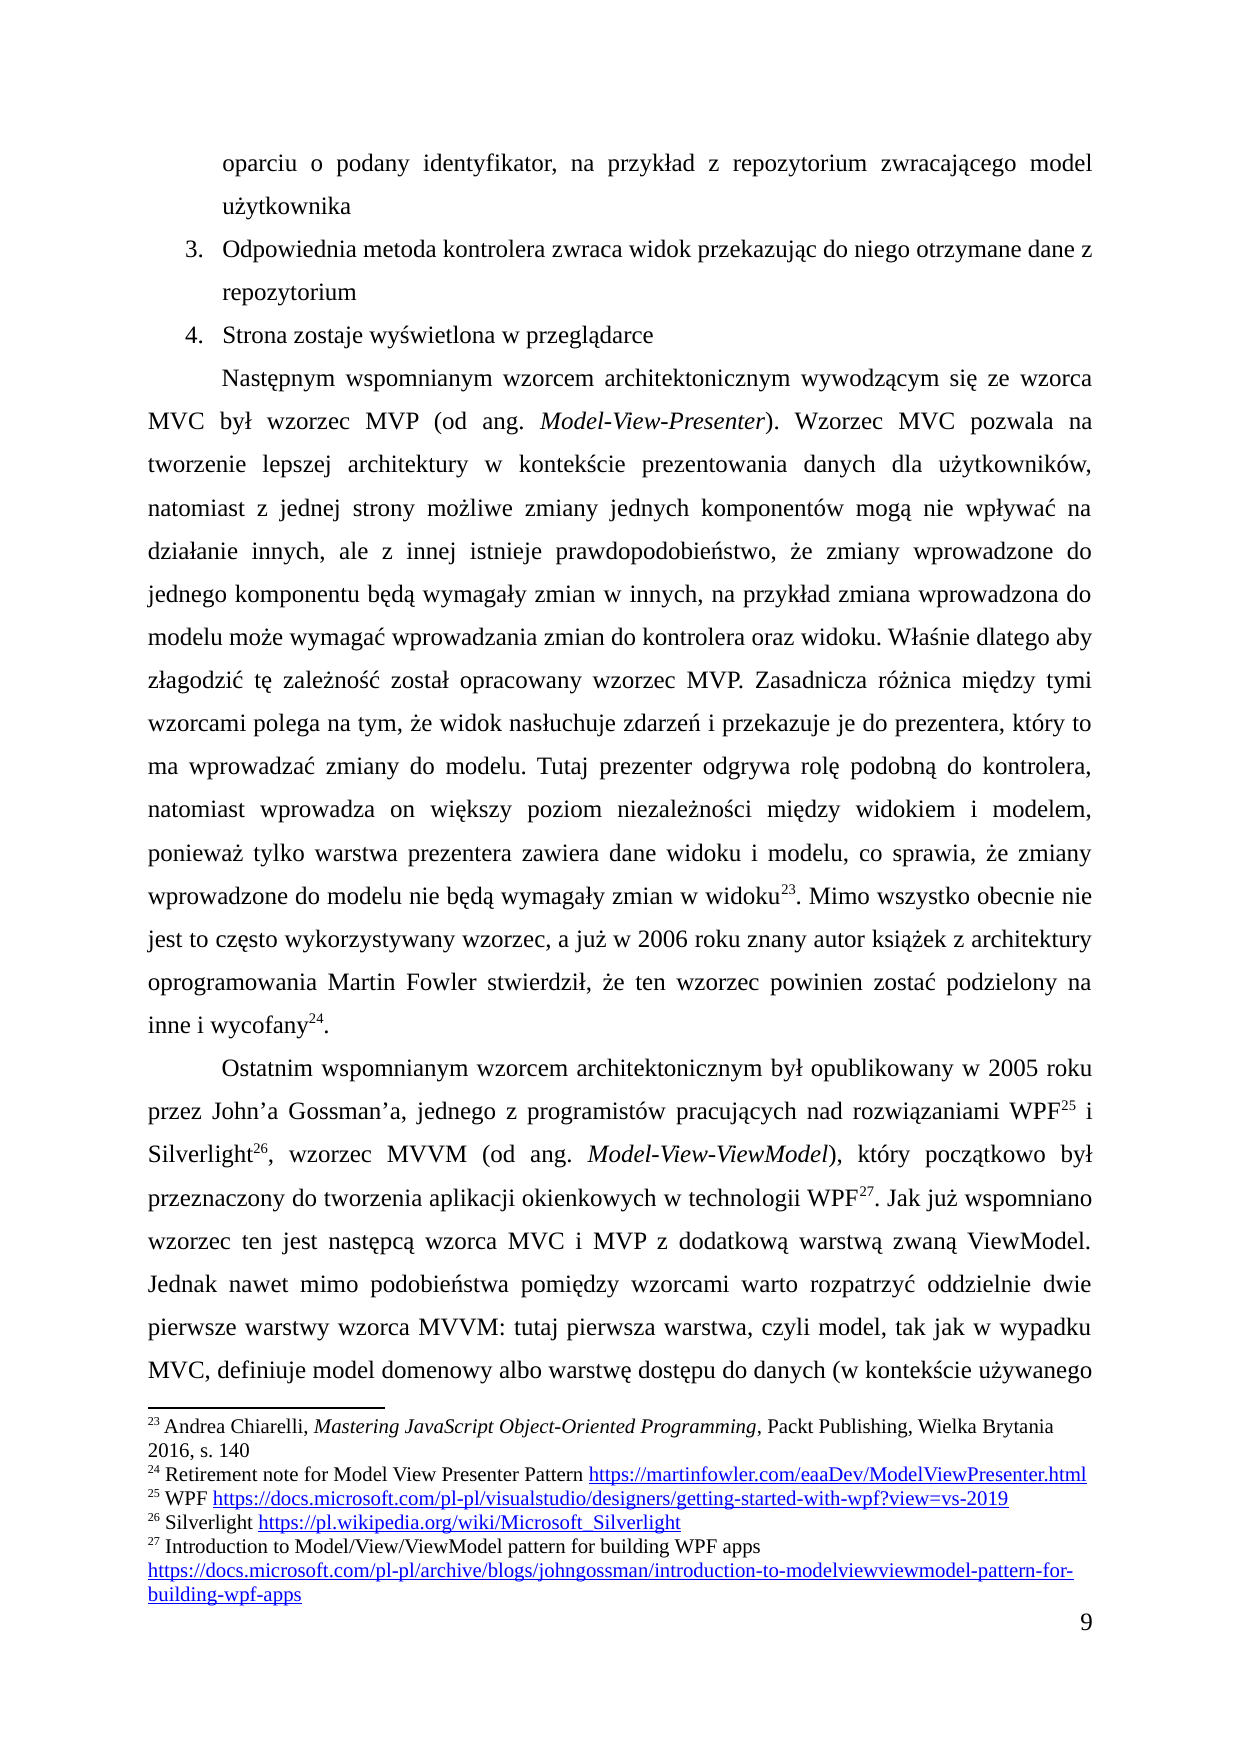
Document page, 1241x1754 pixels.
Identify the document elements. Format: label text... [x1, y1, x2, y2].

list Strona zostaje wyświetlona w przeglądarce [185, 320, 1093, 349]
text Następnym wspomnianym wzorcem architektonicznym wywodzącym się ze wzorca MVC był wzorzec MVP (od ang. Model-View-Presenter). Wzorzec MVC pozwala na tworzenie lepszej architektury w kontekście prezentowania danych dla użytkowników, natomiast z jednej strony możliwe zmiany jednych komponentów mogą nie wpływać na działanie innych, ale z innej istnieje prawdopodobieństwo, że zmiany wprowadzone do jednego komponentu będą wymagały zmian w innych, na przykład zmiana wprowadzona do modelu może wymagać wprowadzania zmian do kontrolera oraz widoku. Właśnie dlatego aby złagodzić tę zależność został opracowany wzorzec MVP. Zasadnicza różnica między tymi wzorcami polega na tym, że widok nasłuchuje zdarzeń i przekazuje je do prezentera, który to ma wprowadzać zmiany do modelu. Tutaj prezenter odgrywa rolę podobną do kontrolera, natomiast wprowadza on większy poziom niezależności między widokiem i modelem, ponieważ tylko warstwa prezentera zawiera dane widoku i modelu, co sprawia, że zmiany wprowadzone do modelu nie będą wymagały zmian w widoku. Mimo wszystko obecnie nie jest to często wykorzystywany wzorzec, a już w 2006 roku znany autor książek z architektury oprogramowania Martin Fowler stwierdził, że ten wzorzec powinien zostać podzielony na inne i wycofany. [148, 363, 1093, 1039]
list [185, 148, 1093, 219]
list Odpowiednia metoda kontrolera zwraca widok przekazując do niego otrzymane dane z repozytorium [185, 234, 1093, 306]
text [148, 1053, 1093, 1384]
